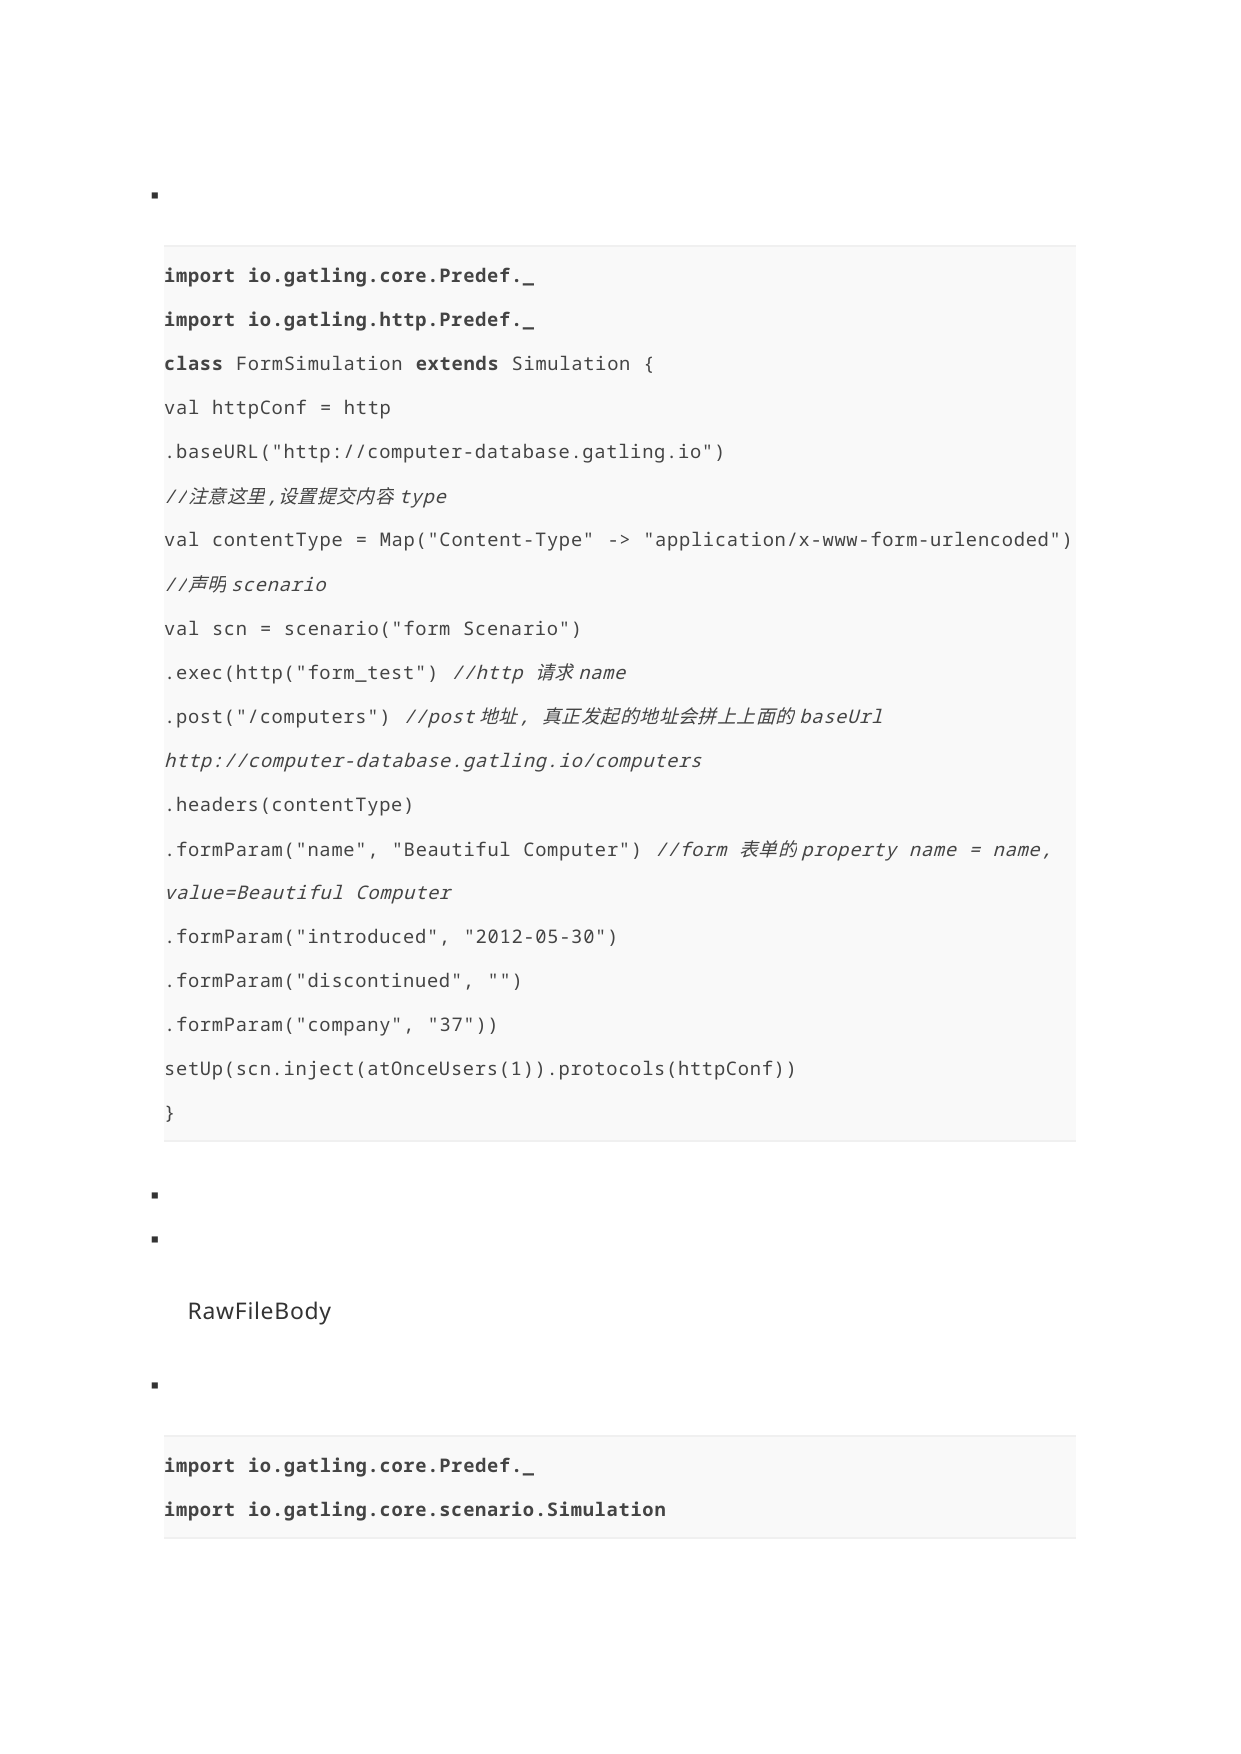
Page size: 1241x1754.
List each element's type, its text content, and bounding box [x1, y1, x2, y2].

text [164, 1437, 1076, 1537]
text RawFileBody [187, 1288, 1053, 1333]
text import io.gatling.core.Predef._ import io.gatling.http.Predef._ class FormSimulation extends Simulation { val httpConf = http .baseURL("http://computer-database.gatling.io") //注意这里,设置提交内容type val contentType = Map("Content-Type" -> "application/x-www-form-urlencoded") //声明scenario val scn = scenario("form Scenario") .exec(http("form_test") //http 请求name .post("/computers") //post地址, 真正发起的地址会拼上上面的baseUrl http://computer-database.gatling.io/computers .headers(contentType) .formParam("name", "Beautiful Computer") //form 表单的property name = name, value=Beautiful Computer .formParam("introduced", "2012-05-30") .formParam("discontinued", "") .formParam("company", "37")) setUp(scn.inject(atOnceUsers(1)).protocols(httpConf)) } [164, 247, 1076, 1140]
